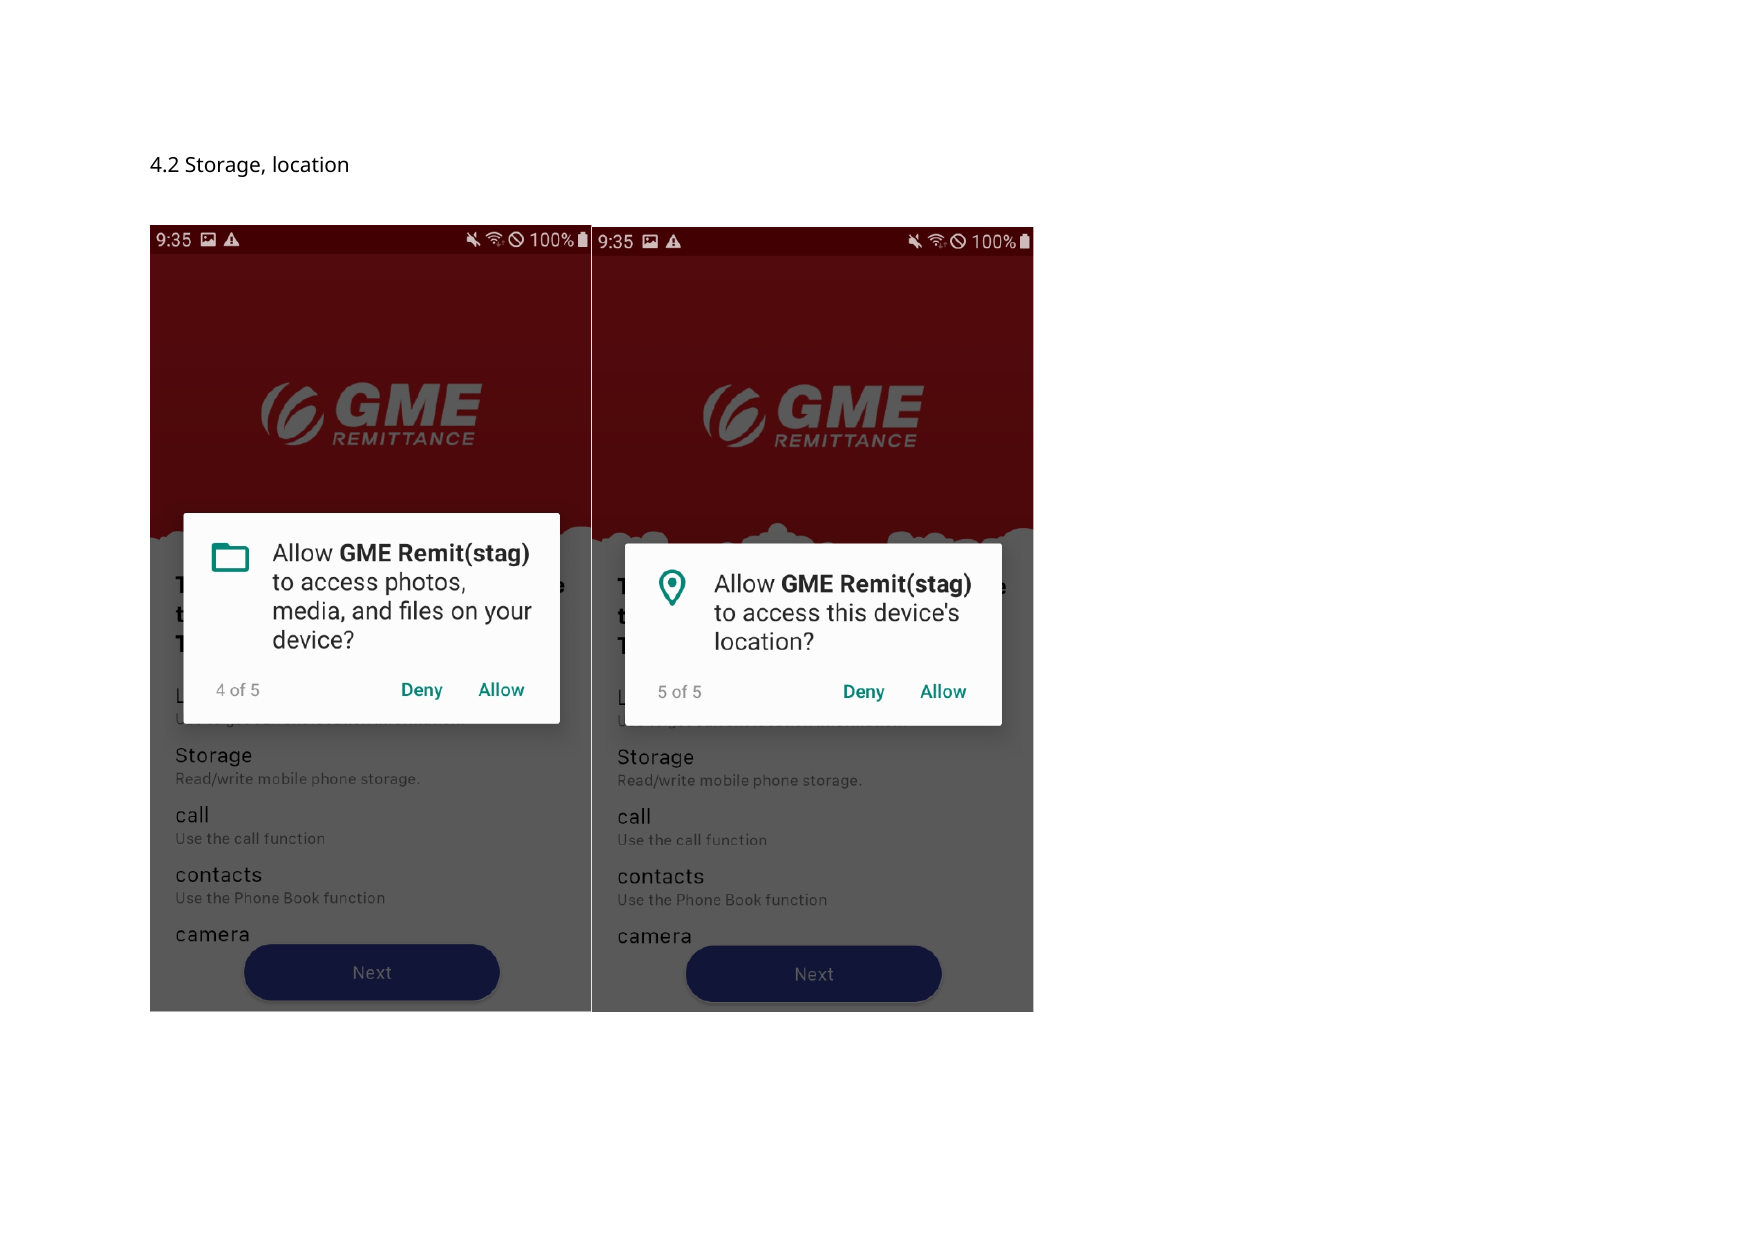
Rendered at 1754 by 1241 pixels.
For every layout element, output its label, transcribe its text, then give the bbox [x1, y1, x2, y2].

picture [150, 225, 1034, 1012]
subtitle 4.2 Storage, location [150, 150, 1577, 178]
